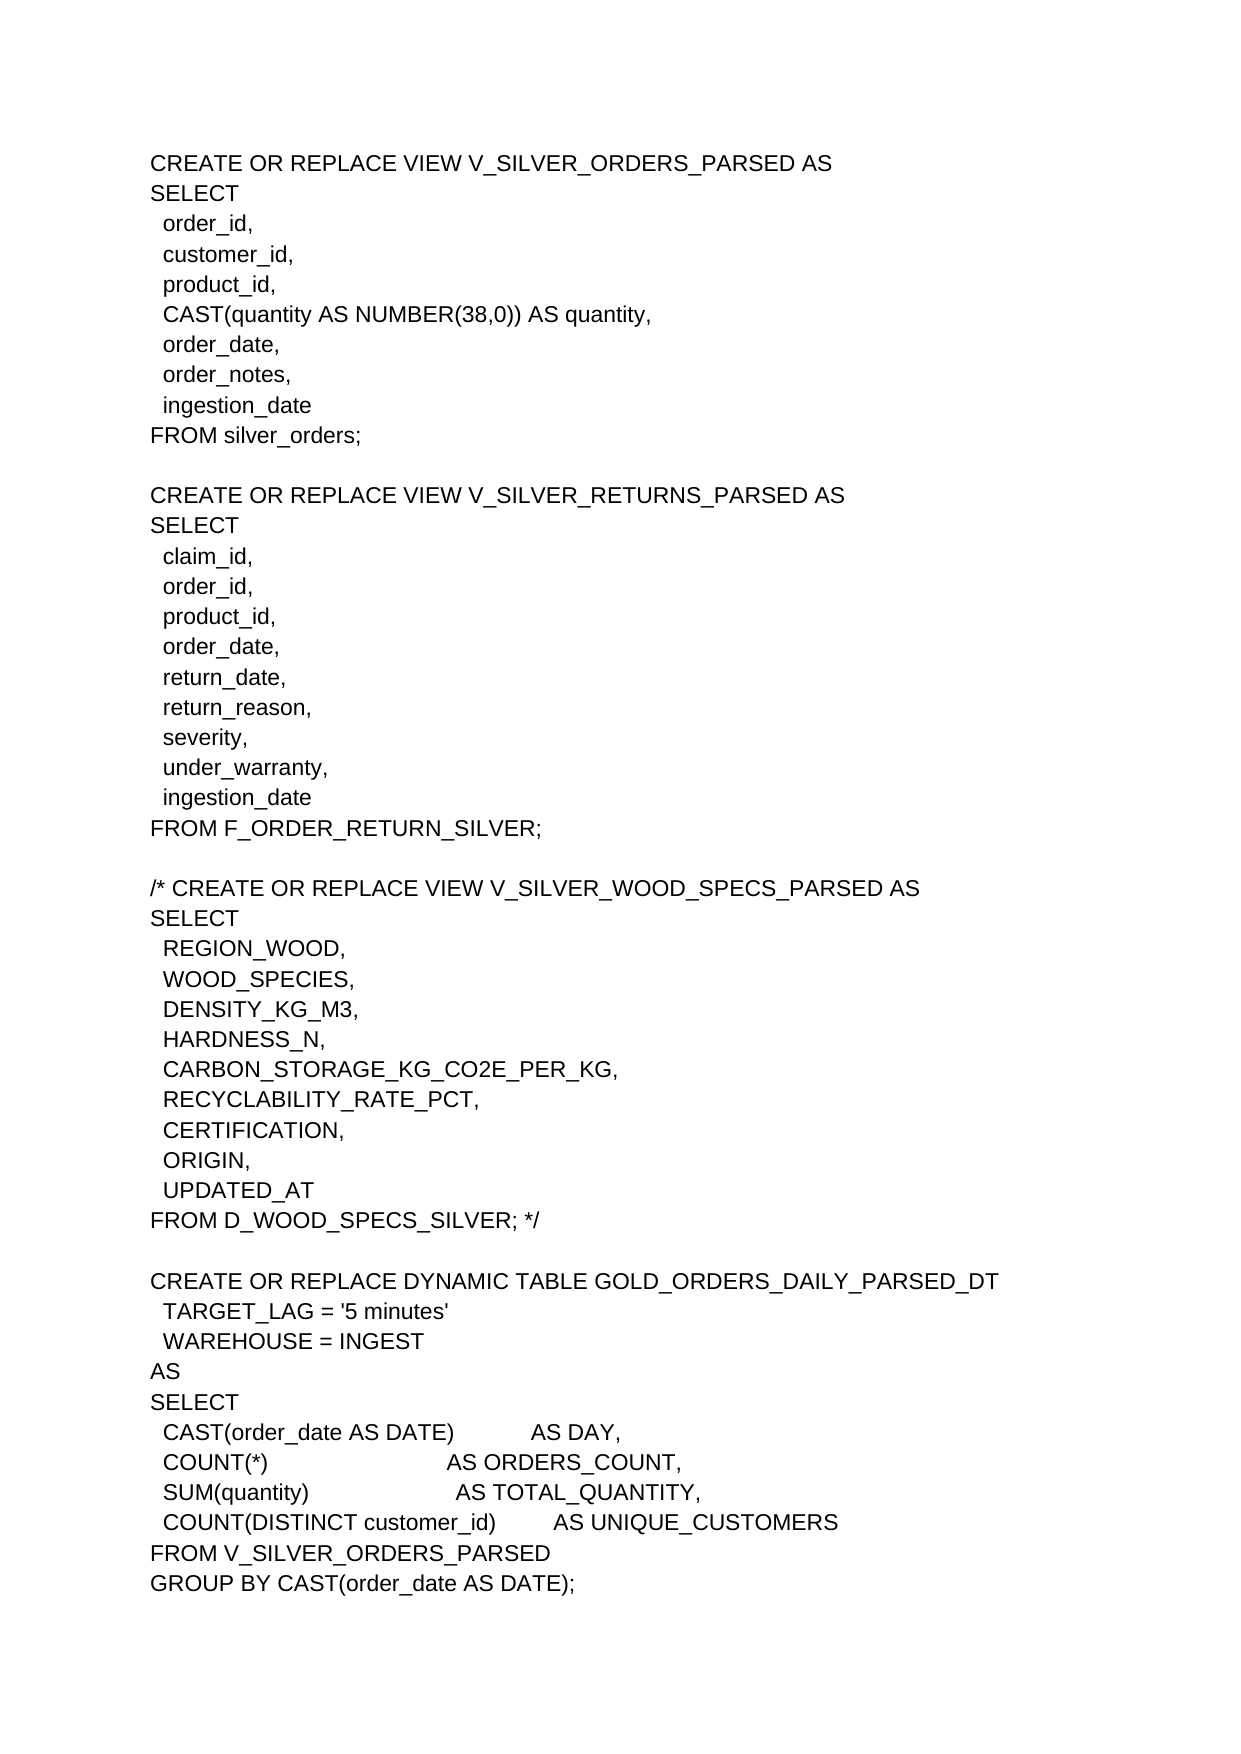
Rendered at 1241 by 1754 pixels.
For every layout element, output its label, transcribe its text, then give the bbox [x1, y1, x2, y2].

text SELECT [150, 180, 1090, 207]
text CREATE OR REPLACE VIEW V_SILVER_ORDERS_PARSED AS [150, 150, 1090, 176]
text ingestion_date [150, 784, 1090, 811]
text UPDATED_AT [150, 1177, 1090, 1203]
text COUNT(*) AS ORDERS_COUNT, [150, 1449, 1090, 1475]
text CERTIFICATION, [150, 1117, 1090, 1143]
text AS [150, 1358, 1090, 1385]
text ORIGIN, [150, 1147, 1090, 1173]
text /* CREATE OR REPLACE VIEW V_SILVER_WOOD_SPECS_PARSED AS [150, 875, 1090, 901]
text WOOD_SPECIES, [150, 966, 1090, 992]
text return_reason, [150, 694, 1090, 720]
text REGION_WOOD, [150, 935, 1090, 962]
text COUNT(DISTINCT customer_id) AS UNIQUE_CUSTOMERS [150, 1509, 1090, 1536]
text return_date, [150, 663, 1090, 690]
text under_warranty, [150, 754, 1090, 781]
text customer_id, [150, 241, 1090, 267]
text product_id, [150, 271, 1090, 297]
text SUM(quantity) AS TOTAL_QUANTITY, [150, 1479, 1090, 1506]
text order_date, [150, 633, 1090, 660]
text order_id, [150, 210, 1090, 237]
text CREATE OR REPLACE DYNAMIC TABLE GOLD_ORDERS_DAILY_PARSED_DT [150, 1268, 1090, 1294]
text CAST(quantity AS NUMBER(38,0)) AS quantity, [150, 301, 1090, 327]
text SELECT [150, 1388, 1090, 1415]
text FROM D_WOOD_SPECS_SILVER; */ [150, 1207, 1090, 1234]
text product_id, [150, 603, 1090, 629]
text HARDNESS_N, [150, 1026, 1090, 1052]
text order_date, [150, 331, 1090, 358]
text severity, [150, 724, 1090, 750]
text order_id, [150, 573, 1090, 599]
text WAREHOUSE = INGEST [150, 1328, 1090, 1354]
text RECYCLABILITY_RATE_PCT, [150, 1086, 1090, 1113]
text TARGET_LAG = '5 minutes' [150, 1298, 1090, 1324]
text CAST(order_date AS DATE) AS DAY, [150, 1419, 1090, 1445]
text claim_id, [150, 543, 1090, 569]
text ingestion_date [150, 392, 1090, 418]
text CARBON_STORAGE_KG_CO2E_PER_KG, [150, 1056, 1090, 1083]
text CREATE OR REPLACE VIEW V_SILVER_RETURNS_PARSED AS [150, 482, 1090, 509]
text GROUP BY CAST(order_date AS DATE); [150, 1570, 1090, 1596]
text FROM F_ORDER_RETURN_SILVER; [150, 814, 1090, 841]
text SELECT [150, 512, 1090, 539]
text DENSITY_KG_M3, [150, 996, 1090, 1022]
text FROM V_SILVER_ORDERS_PARSED [150, 1539, 1090, 1566]
text FROM silver_orders; [150, 422, 1090, 448]
text SELECT [150, 905, 1090, 932]
text order_notes, [150, 361, 1090, 388]
